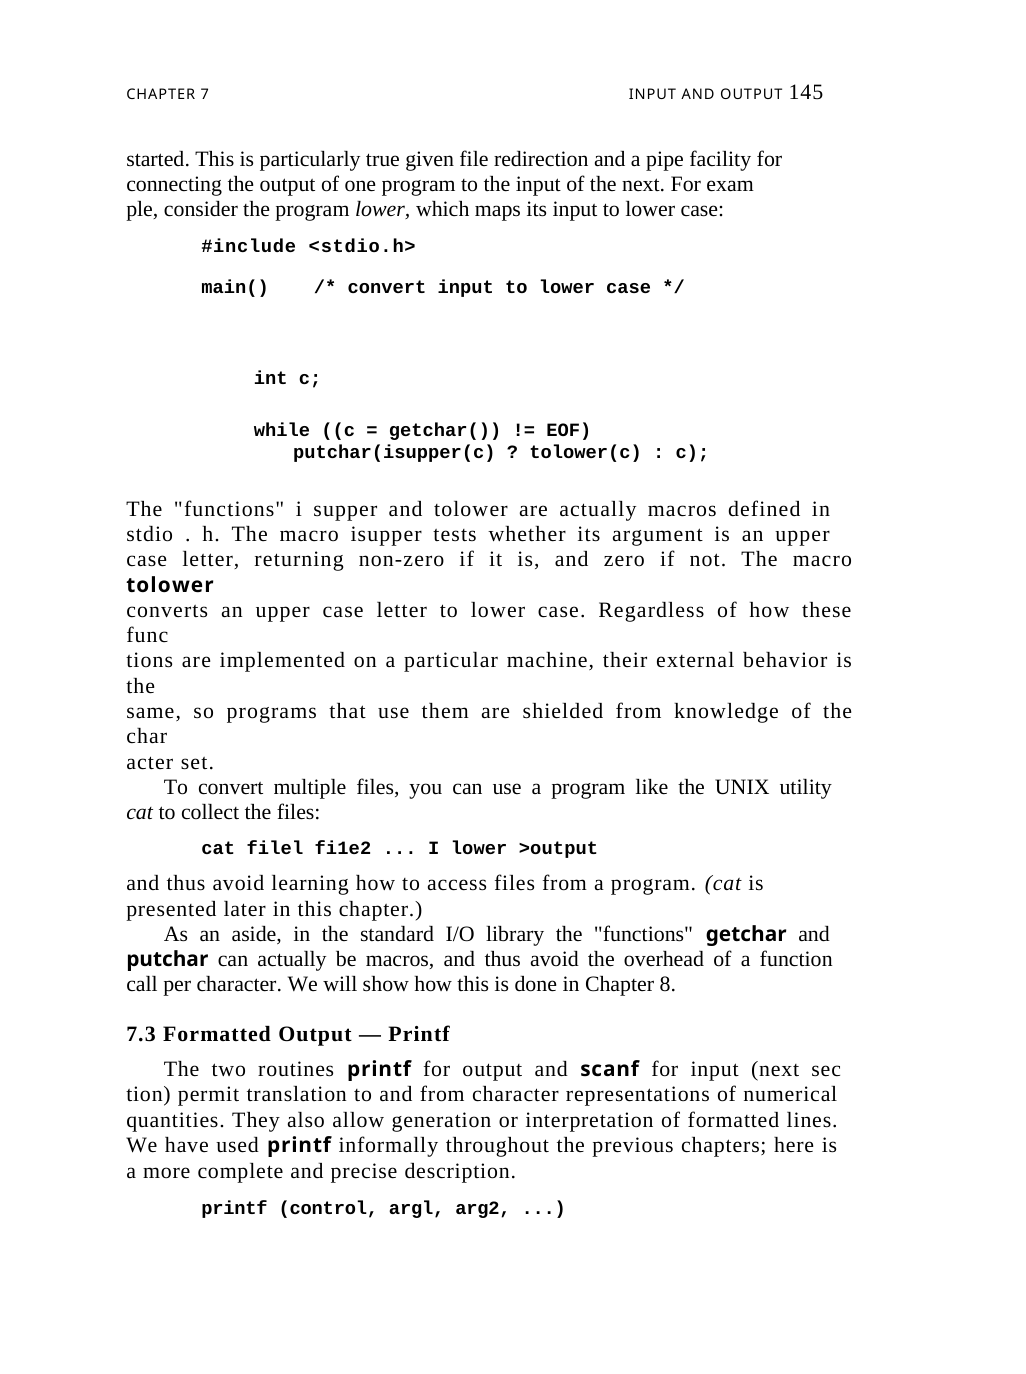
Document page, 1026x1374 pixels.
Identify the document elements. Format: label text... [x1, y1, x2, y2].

text CHAPTER 7 INPUT AND OUTPUT 145 [126, 79, 876, 105]
text The two routines printf for output and scanf for input (next sec tion) permit translation to and from character representations of numerical quantities. They also allow generation or interpretation of formatted lines. We have used printf informally throughout the previous chapters; here is a more complete and precise description. [126, 1056, 853, 1183]
text #include <stdio.h> [201, 237, 876, 256]
text putchar(isupper(c) ? tolower(c) : c); [126, 443, 876, 462]
text To convert multiple files, you can use a program like the UNIX utility cat to collect the files: [126, 774, 853, 824]
text cat filel fi1e2 ... I lower >output [201, 839, 876, 858]
text 7.3 Formatted Output — Printf [126, 1022, 876, 1046]
text As an aside, in the standard I/O library the "functions" getchar and putchar can actually be macros, and thus avoid the overhead of a function call per character. We will show how this is done in Chapter 8. [126, 922, 853, 996]
text started. This is particularly true given file redirection and a pipe facility for connecting the output of one program to the input of the next. For exam ple, consider the program lower, which maps its input to lower case: [126, 146, 853, 222]
text The "functions" i supper and tolower are actually macros defined in stdio . h. The macro isupper tests whether its argument is an upper case letter, returning non-zero if it is, and zero if not. The macro tolower converts an upper case letter to lower case. Regardless of how these func tions are implemented on a particular machine, their external behavior is the same, so programs that use them are shielded from knowledge of the char acter set. [126, 496, 853, 774]
text and thus avoid learning how to access files from a program. (cat is presented later in this chapter.) [126, 870, 853, 922]
text while ((c = getchar()) != EOF) [253, 420, 876, 440]
text main() /* convert input to lower case */ int c; [201, 256, 696, 394]
text printf (control, argl, arg2, ...) [201, 1198, 876, 1218]
